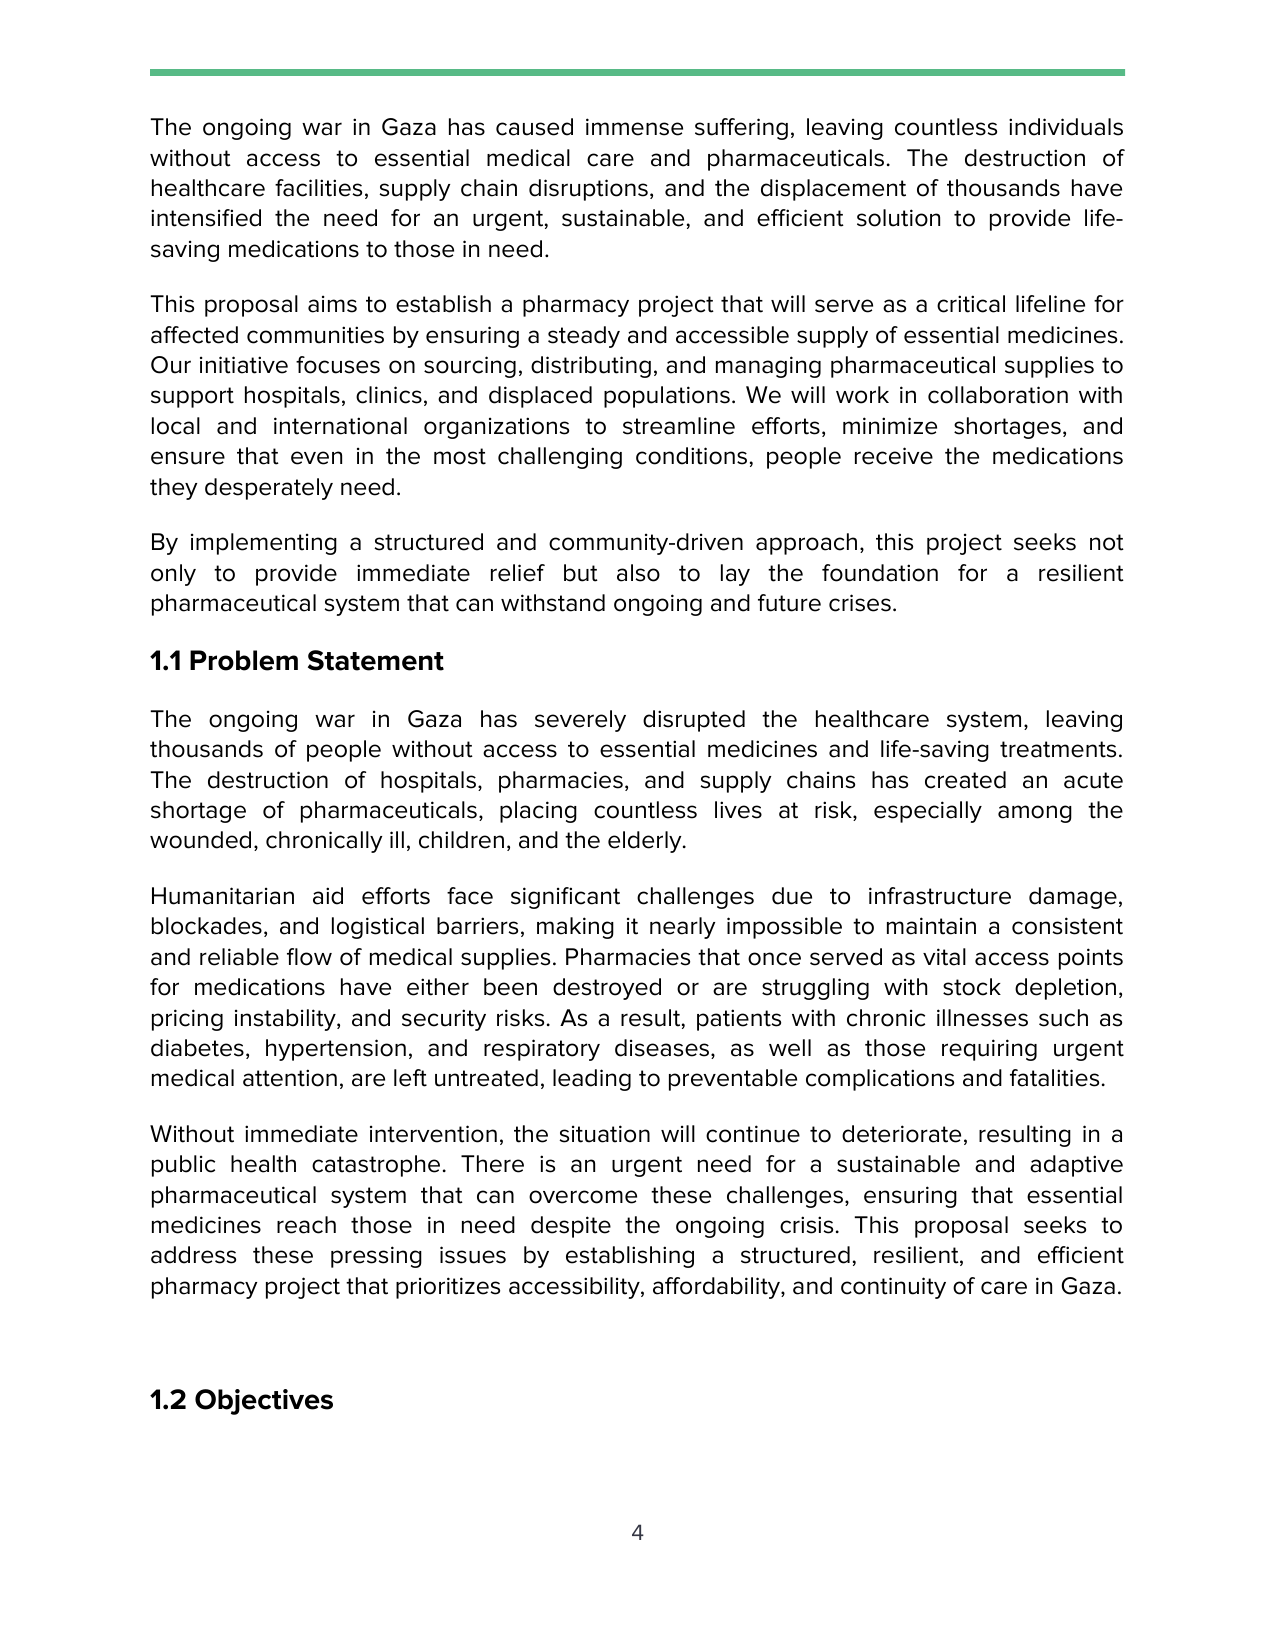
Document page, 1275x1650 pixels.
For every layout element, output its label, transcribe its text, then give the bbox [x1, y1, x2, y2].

text Without immediate intervention, the situation will continue to deteriorate, resulting in a public health catastrophe. There is an urgent need for a sustainable and adaptive pharmaceutical system that can overcome these challenges, ensuring that essential medicines reach those in need despite the ongoing crisis. This proposal seeks to address these pressing issues by establishing a structured, resilient, and efficient pharmacy project that prioritizes accessibility, affordability, and continuity of care in Gaza. [150, 1119, 1125, 1302]
text 1.1 Problem Statement [150, 644, 1125, 679]
text By implementing a structured and community-driven approach, this project seeks not only to provide immediate relief but also to lay the foundation for a resilient pharmaceutical system that can withstand ongoing and future crises. [150, 527, 1125, 619]
picture [150, 69, 1125, 76]
text The ongoing war in Gaza has severely disrupted the healthcare system, leaving thousands of people without access to essential medicines and life-saving treatments. The destruction of hospitals, pharmacies, and supply chains has created an acute shortage of pharmaceuticals, placing countless lives at risk, especially among the wounded, chronically ill, children, and the elderly. [150, 704, 1125, 856]
text This proposal aims to establish a pharmacy project that will serve as a critical lifeline for affected communities by ensuring a steady and accessible supply of essential medicines. Our initiative focuses on sourcing, distributing, and managing pharmaceutical supplies to support hospitals, clinics, and displaced populations. We will work in collaboration with local and international organizations to streamline efforts, minimize shortages, and ensure that even in the most challenging conditions, people receive the medications they desperately need. [150, 289, 1125, 502]
text Humanitarian aid efforts face significant challenges due to infrastructure damage, blockades, and logistical barriers, making it nearly impossible to maintain a consistent and reliable flow of medical supplies. Pharmacies that once served as vital access points for medications have either been destroyed or are struggling with stock depletion, pricing instability, and security risks. As a result, patients with chronic illnesses such as diabetes, hypertension, and respiratory diseases, as well as those requiring urgent medical attention, are left untreated, leading to preventable complications and fatalities. [150, 881, 1125, 1094]
text The ongoing war in Gaza has caused immense suffering, leaving countless individuals without access to essential medical care and pharmaceuticals. The destruction of healthcare facilities, supply chain disruptions, and the displacement of thousands have intensified the need for an urgent, sustainable, and efficient solution to provide life-saving medications to those in need. [150, 112, 1125, 264]
text 1.2 Objectives [150, 1382, 1125, 1418]
